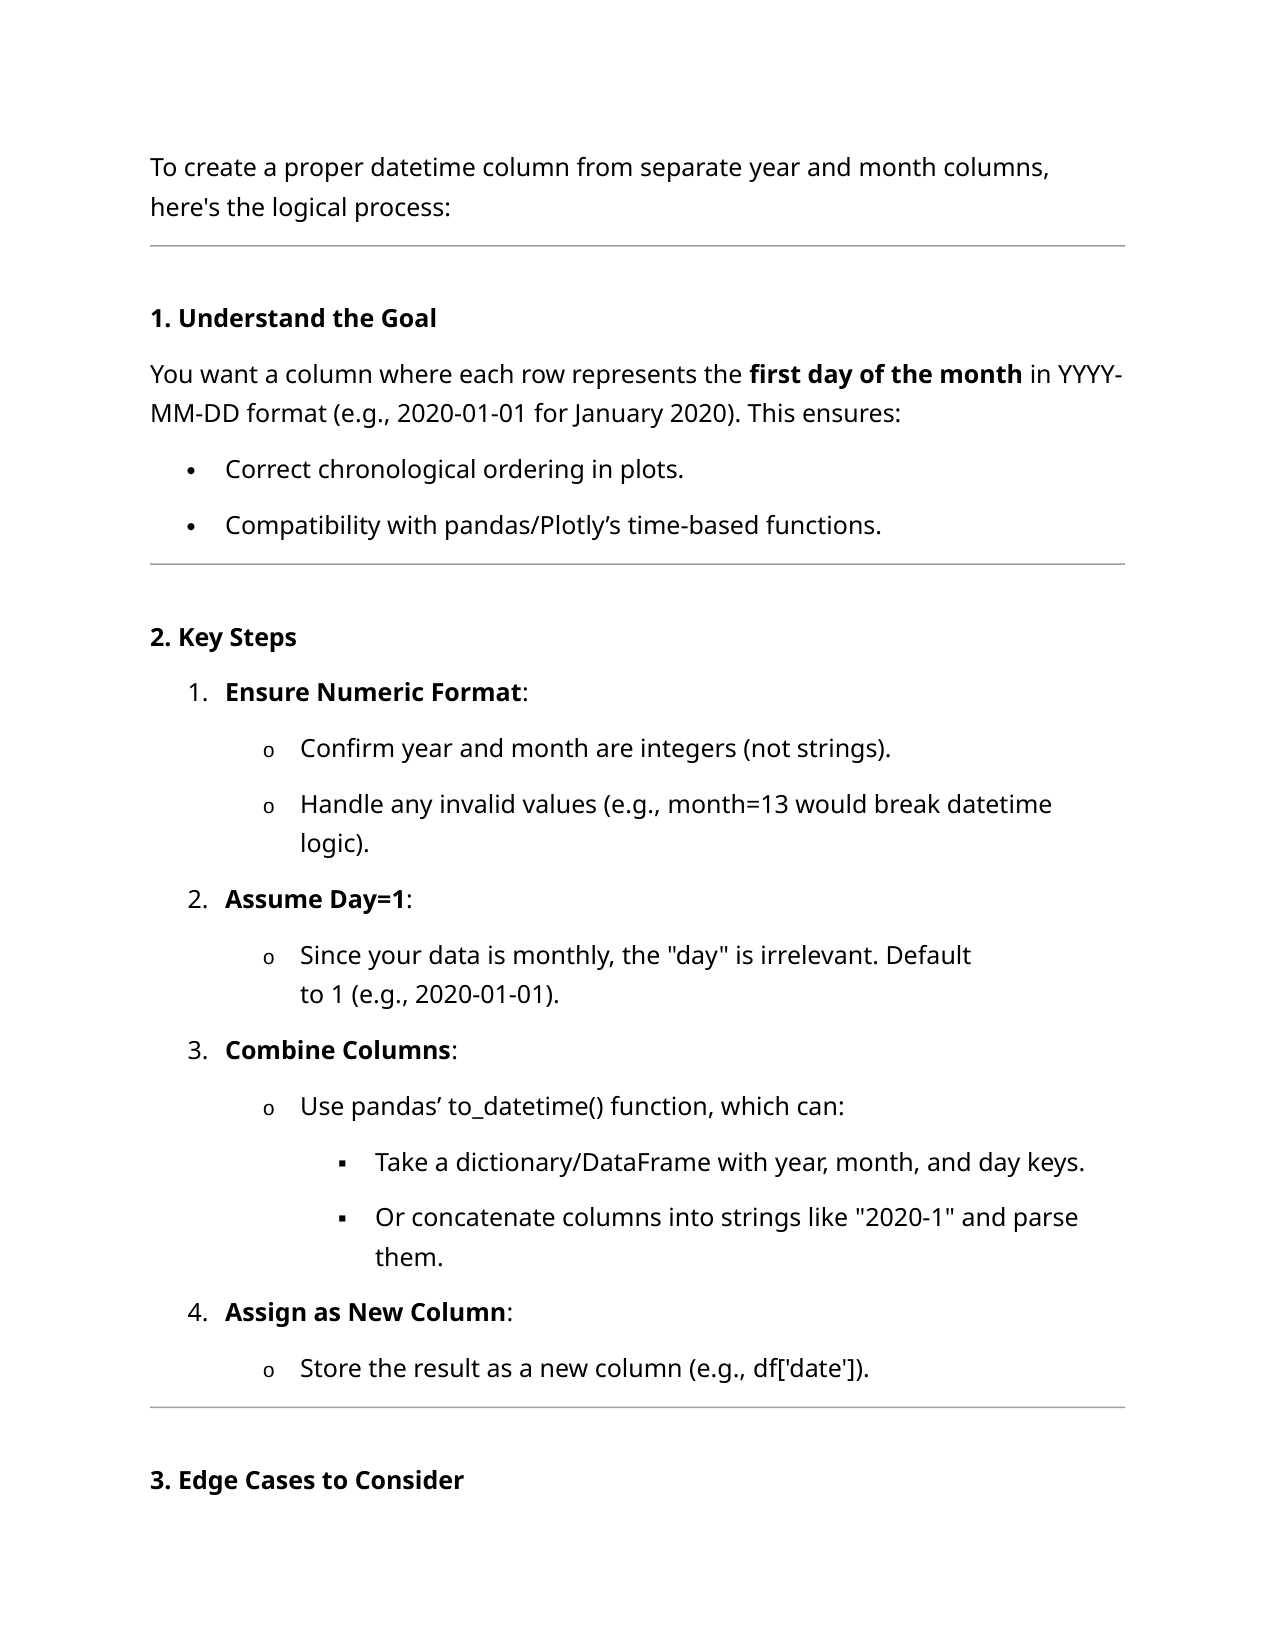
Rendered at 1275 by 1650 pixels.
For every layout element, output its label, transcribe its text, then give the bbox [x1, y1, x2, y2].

list Assume Day=1: [187, 882, 1125, 916]
list Store the result as a new column (e.g., df['date']). [262, 1351, 1125, 1385]
text 3. Edge Cases to Consider [150, 1462, 1125, 1497]
list Ensure Numeric Format: [187, 675, 1125, 709]
list Compatibility with pandas/Plotly’s time-based functions. [187, 507, 1125, 542]
list Combine Columns: [187, 1032, 1125, 1067]
list Take a dictionary/DataFrame with year, month, and day keys. [337, 1144, 1125, 1178]
text You want a column where each row represents the first day of the month in YYYY-MM-DD format (e.g., 2020-01-01 for January 2020). This ensures: [150, 357, 1125, 430]
text 2. Key Steps [150, 619, 1125, 653]
list Assign as New Column: [187, 1295, 1125, 1329]
list Handle any invalid values (e.g., month=13 would break datetime logic). [262, 787, 1125, 860]
text 1. Understand the Goal [150, 301, 1125, 335]
list Correct chronological ordering in plots. [187, 452, 1125, 486]
list Confirm year and month are integers (not strings). [262, 731, 1125, 765]
list Since your data is monthly, the "day" is irrelevant. Default to 1 (e.g., 2020-01-01). [262, 937, 1125, 1011]
text To create a proper datetime column from separate year and month columns, here's the logical process: [150, 150, 1125, 223]
list Or concatenate columns into strings like "2020-1" and parse them. [337, 1200, 1125, 1273]
list Use pandas’ to_datetime() function, which can: [262, 1088, 1125, 1122]
